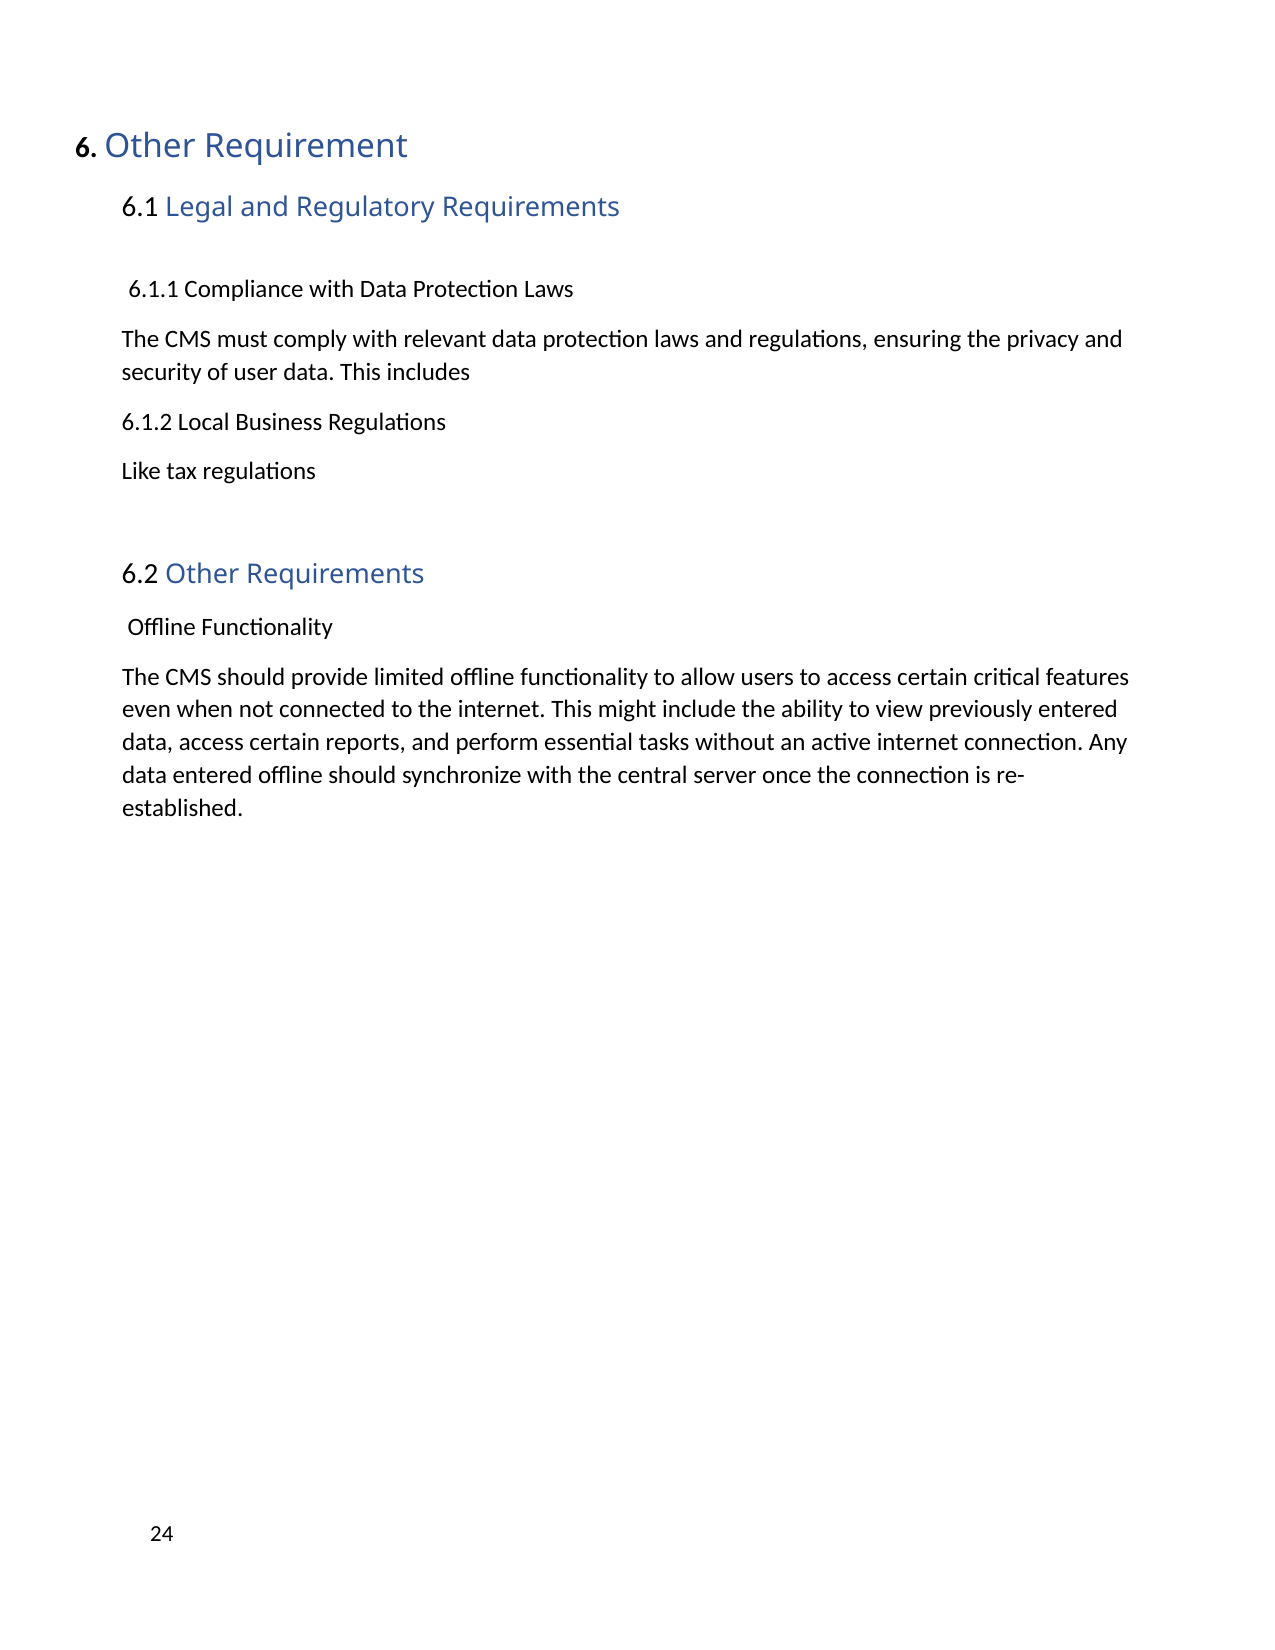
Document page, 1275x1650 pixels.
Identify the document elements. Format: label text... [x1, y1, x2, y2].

text 6.1.1 Compliance with Data Protection Laws [121, 273, 1143, 304]
text Offline Functionality [122, 611, 1144, 642]
text 6. Other Requirement [75, 122, 1143, 167]
text 6.2 Other Requirements [121, 555, 1143, 592]
text 6.1.2 Local Business Regulations [121, 406, 1143, 436]
text Like tax regulations [121, 456, 1143, 486]
text 6.1 Legal and Regulatory Requirements [121, 187, 1143, 254]
text The CMS should provide limited offline functionality to allow users to access certain critical features even when not connected to the internet. This might include the ability to view previously entered data, access certain reports, and perform essential tasks without an active internet connection. Any data entered offline should synchronize with the central server once the connection is re-established. [122, 661, 1144, 823]
text The CMS must comply with relevant data protection laws and regulations, ensuring the privacy and security of user data. This includes [121, 323, 1143, 387]
